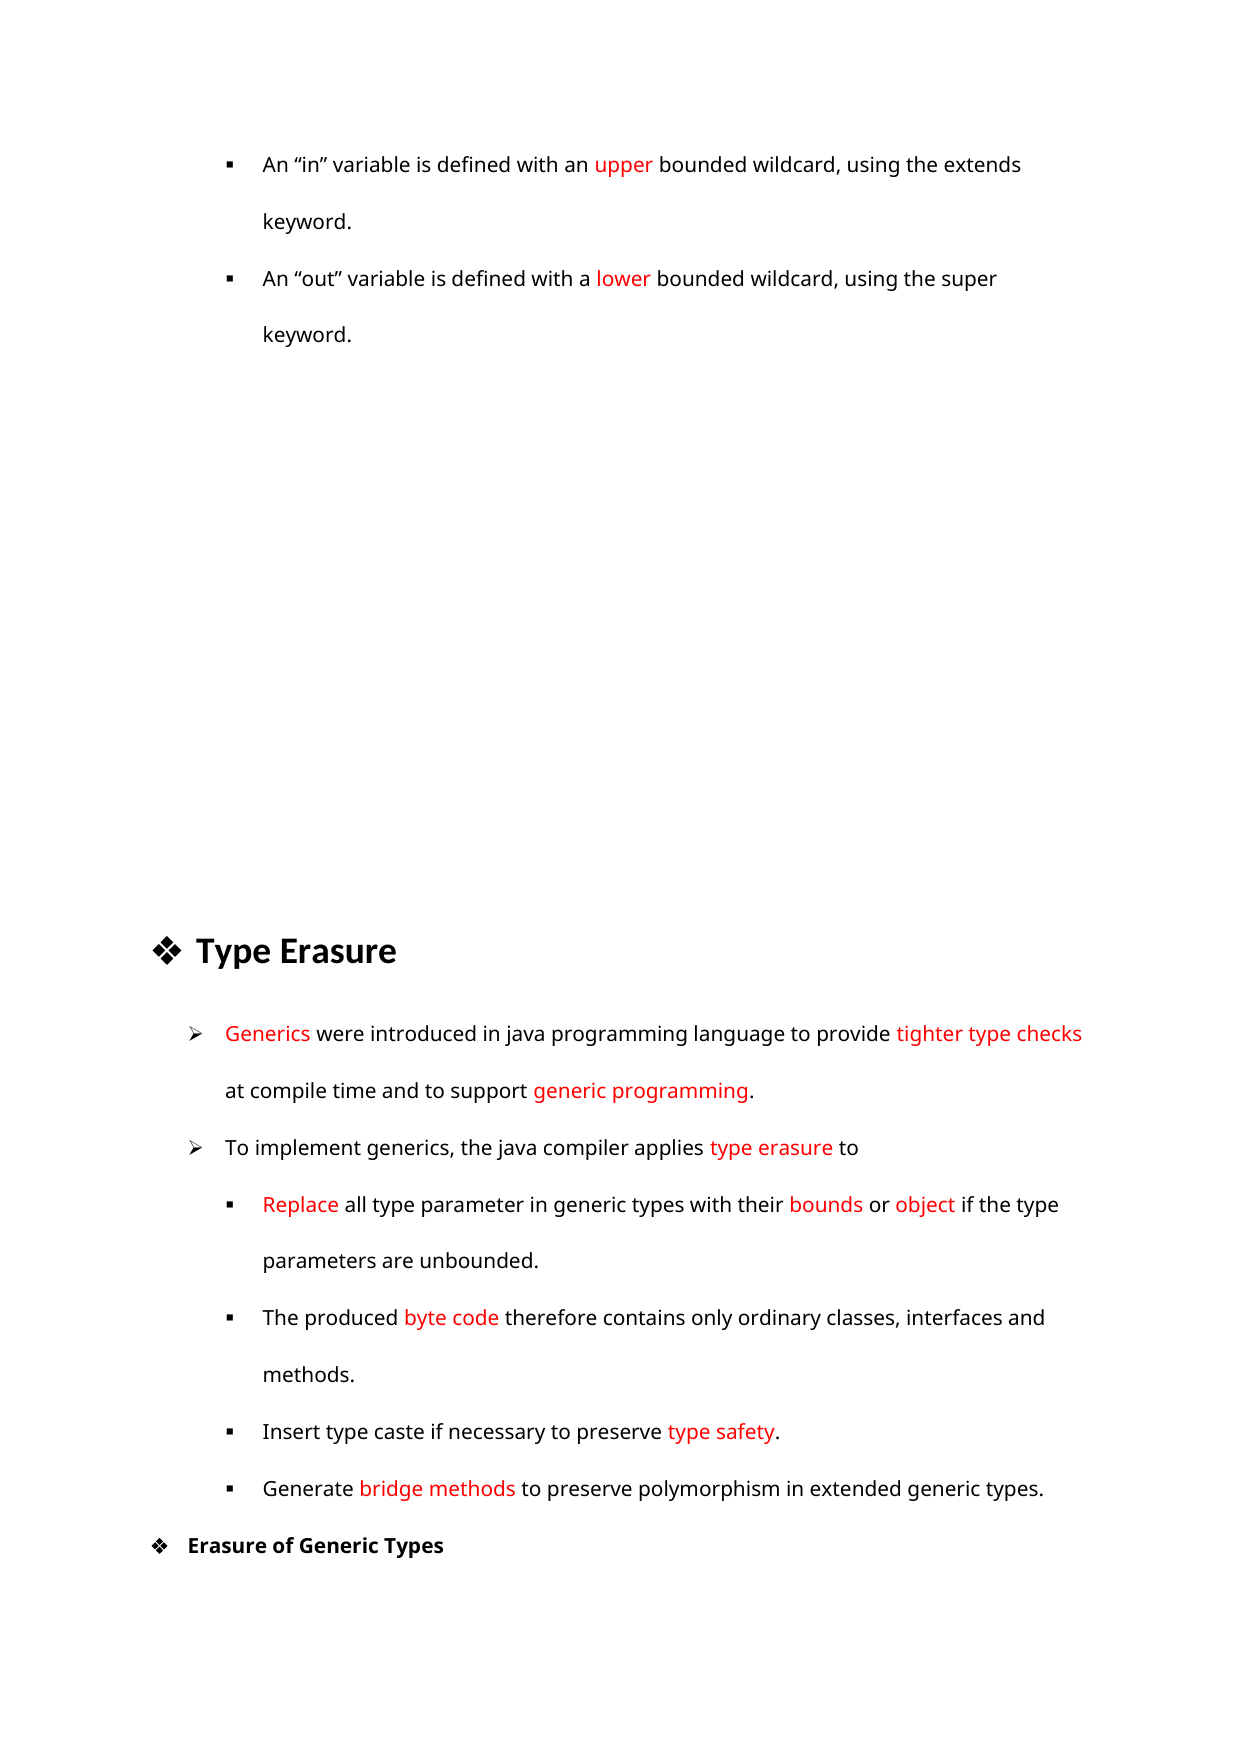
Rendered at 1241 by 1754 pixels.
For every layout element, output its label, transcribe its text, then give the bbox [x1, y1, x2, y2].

list The produced byte code therefore contains only ordinary classes, interfaces and methods. [225, 1303, 1090, 1389]
list Erasure of Generic Types [150, 1531, 1090, 1559]
list To implement generics, the java compiler applies type erasure to [187, 1133, 1090, 1161]
list An “out” variable is defined with a lower bounded wildcard, using the super keyword. [225, 264, 1090, 349]
list Replace all type parameter in generic types with their bounds or object if the type parameters are unbounded. [225, 1190, 1090, 1275]
list Insert type caste if necessary to preserve type safety. [225, 1417, 1090, 1446]
list Generics were introduced in java programming language to provide tighter type checks at compile time and to support generic programming. [187, 1019, 1090, 1104]
list Generate bridge methods to preserve polymorphism in extended generic types. [225, 1474, 1090, 1503]
list An “in” variable is defined with an upper bounded wildcard, using the extends keyword. [225, 150, 1090, 235]
list Type Erasure [150, 927, 1090, 973]
